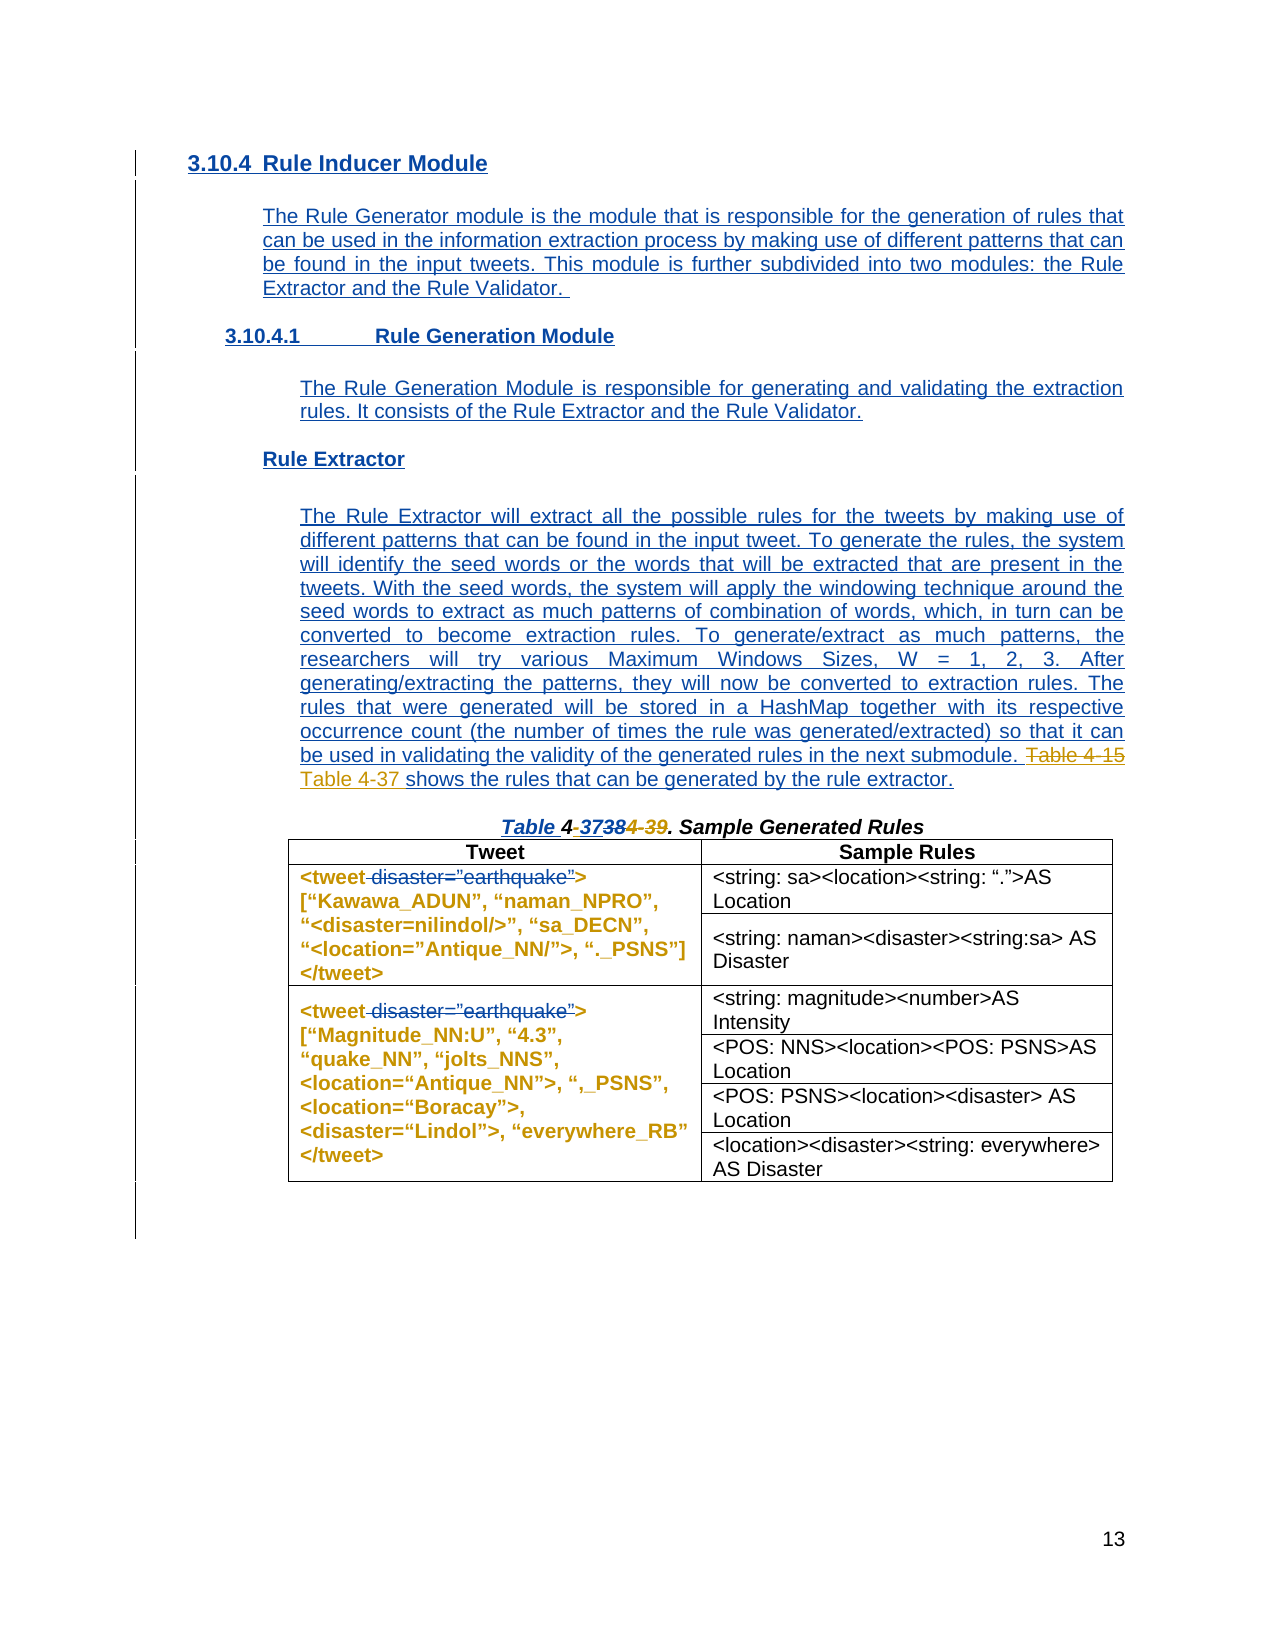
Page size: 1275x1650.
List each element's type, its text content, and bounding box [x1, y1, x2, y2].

table_cell <string: naman><disaster><string:sa> AS Disaster [702, 914, 1112, 985]
table_cell <string: sa><location><string: “.”>AS Location [702, 865, 1112, 913]
table_cell <string: magnitude><number>AS Intensity [702, 986, 1112, 1034]
table_header Sample Rules [702, 840, 1112, 864]
table_cell <POS: PSNS><location><disaster> AS Location [702, 1084, 1112, 1132]
table_cell <tweet> [“Kawawa_ADUN”, “naman_NPRO”, “<disaster=nilindol/>”, “sa_DECN”, “<location=”Antique_NN/”>, “._PSNS”] </tweet> [289, 865, 701, 985]
text 4. Sample Generated Rules [225, 815, 1125, 839]
table_cell <location><disaster><string: everywhere> AS Disaster [702, 1133, 1112, 1181]
table_header Tweet [289, 840, 701, 864]
table_cell <tweet> [“Magnitude_NN:U”, “4.3”, “quake_NN”, “jolts_NNS”, <location=“Antique_NN”>, “,_PSNS”, <location=“Boracay”>, <disaster=“Lindol”>, “everywhere_RB” </tweet> [289, 986, 701, 1181]
table_cell <POS: NNS><location><POS: PSNS>AS Location [702, 1035, 1112, 1083]
